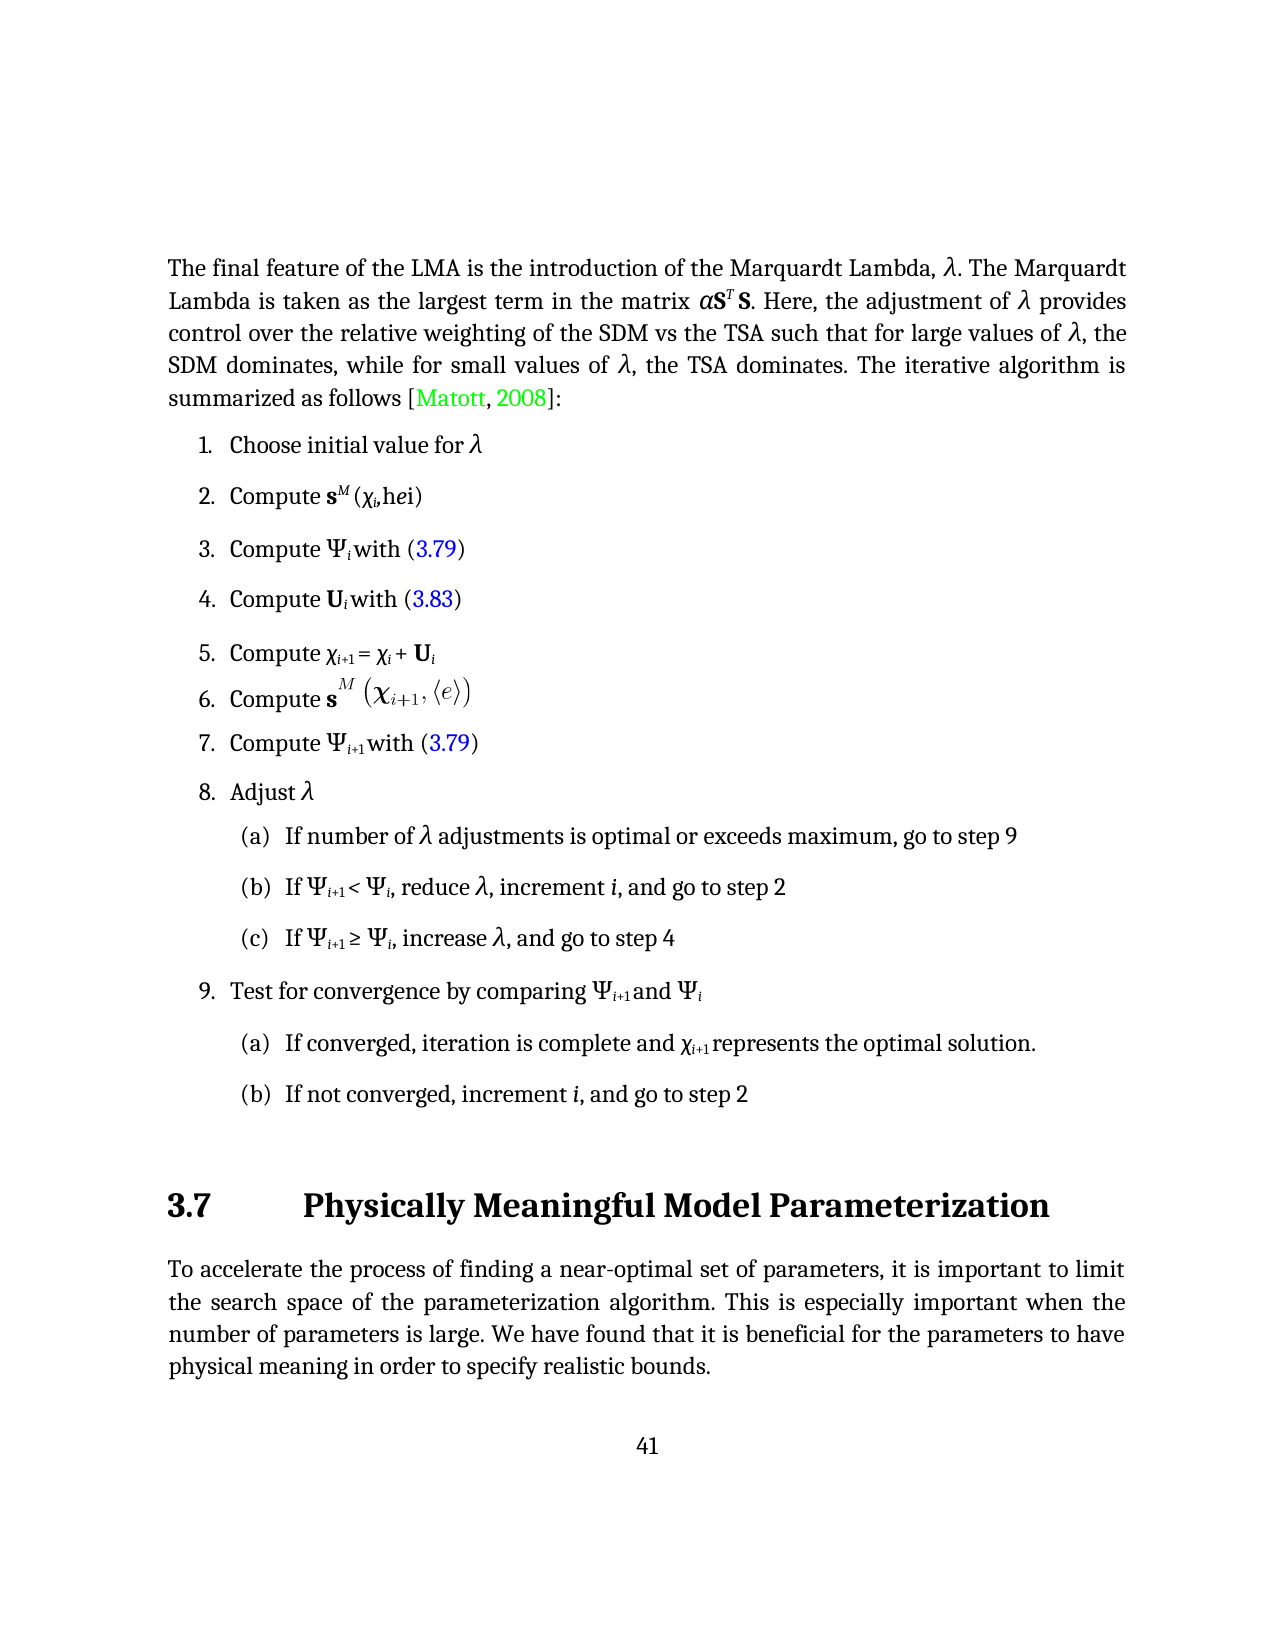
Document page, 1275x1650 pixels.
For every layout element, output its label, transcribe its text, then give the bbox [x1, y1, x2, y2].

subtitle 3.7 Physically Meaningful Model Parameterization [167, 1185, 1137, 1226]
list Compute Ψi+1 with (3.79) [198, 729, 1127, 758]
text To accelerate the process of finding a near-optimal set of parameters, it is important to limit the search space of the parameterization algorithm. This is especially important when the number of parameters is large. We have found that it is beneficial for the parameters to have physical meaning in order to specify realistic bounds. [167, 1255, 1127, 1381]
list Compute Ψi with (3.79) [198, 535, 1127, 564]
list Compute sM (χi,hei) [198, 480, 1127, 511]
list Compute s [198, 677, 1127, 714]
list Choose initial value for λ [198, 431, 1127, 459]
list Compute Ui with (3.83) [198, 584, 1127, 613]
list Test for convergence by comparing Ψi+1 and Ψi [198, 977, 1127, 1005]
list If converged, iteration is complete and χi+1 represents the optimal solution. [240, 1027, 1127, 1058]
list If Ψi+1 < Ψi, reduce λ, increment i, and go to step 2 [240, 872, 1127, 901]
list If not converged, increment i, and go to step 2 [240, 1080, 1127, 1109]
list Compute χi+1 = χi + Ui [198, 637, 1127, 668]
list If Ψi+1 ≥ Ψi, increase λ, and go to step 4 [240, 924, 1127, 953]
picture [337, 676, 470, 708]
list Adjust λ [198, 778, 1127, 806]
list If number of λ adjustments is optimal or exceeds maximum, go to step 9 [240, 822, 1127, 851]
text The final feature of the LMA is the introduction of the Marquardt Lambda, λ. The Marquardt Lambda is taken as the largest term in the matrix αST S. Here, the adjustment of λ provides control over the relative weighting of the SDM vs the TSA such that for large values of λ, the SDM dominates, while for small values of λ, the TSA dominates. The iterative algorithm is summarized as follows [Matott, 2008]: [167, 254, 1127, 412]
